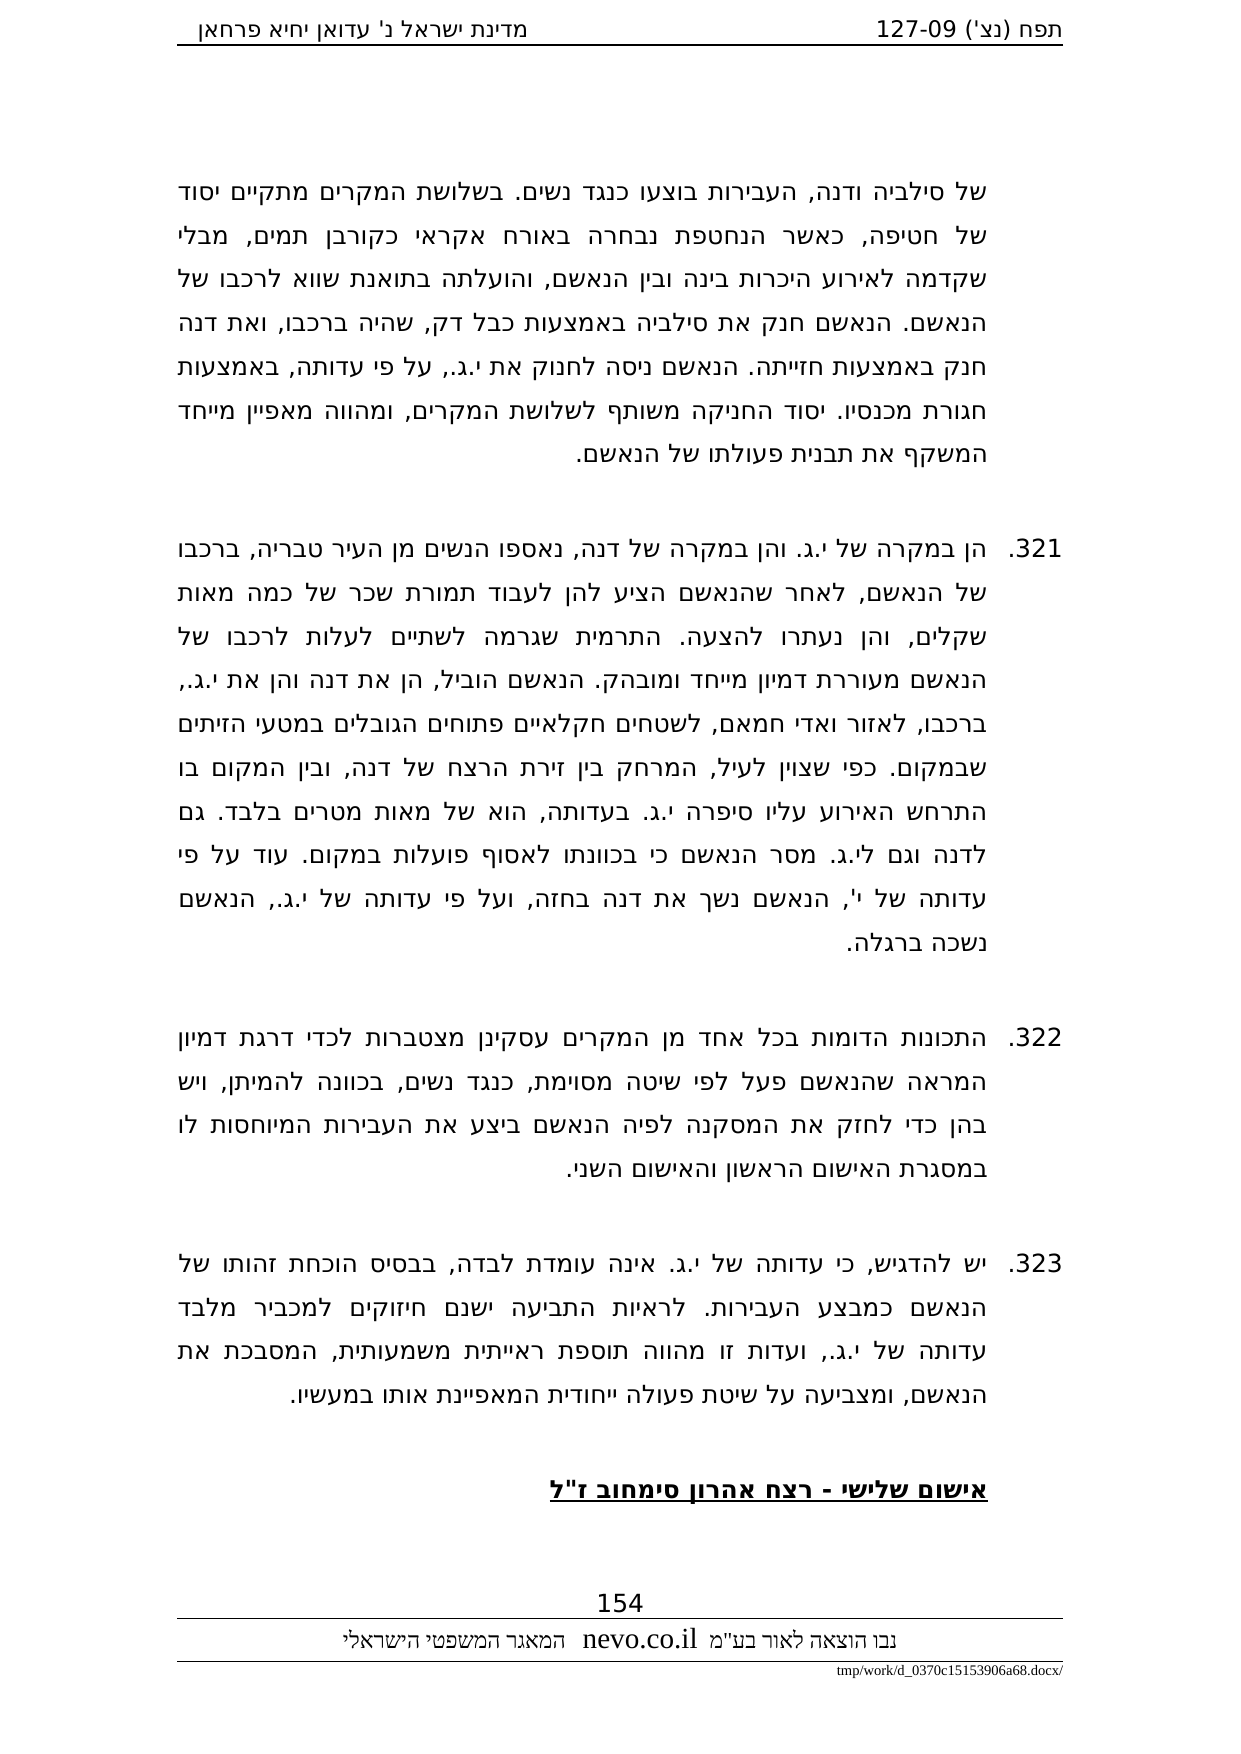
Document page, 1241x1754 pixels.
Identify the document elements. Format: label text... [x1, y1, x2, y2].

text 321. הן במקרה של י.ג. והן במקרה של דנה, נאספו הנשים מן העיר טבריה, ברכבו של הנאשם, לאחר שהנאשם הציע להן לעבוד תמורת שכר של כמה מאות שקלים, והן נעתרו להצעה. התרמית שגרמה לשתיים לעלות לרכבו של הנאשם מעוררת דמיון מייחד ומובהק. הנאשם הוביל, הן את דנה והן את י.ג., ברכבו, לאזור ואדי חמאם, לשטחים חקלאיים פתוחים הגובלים במטעי הזיתים שבמקום. כפי שצוין לעיל, המרחק בין זירת הרצח של דנה, ובין המקום בו התרחש האירוע עליו סיפרה י.ג. בעדותה, הוא של מאות מטרים בלבד. גם לדנה וגם לי.ג. מסר הנאשם כי בכוונתו לאסוף פועלות במקום. עוד על פי עדותה של י', הנאשם נשך את דנה בחזה, ועל פי עדותה של י.ג., הנאשם נשכה ברגלה. [177, 534, 1063, 957]
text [177, 177, 1063, 469]
text 322. התכונות הדומות בכל אחד מן המקרים עסקינן מצטברות לכדי דרגת דמיון המראה שהנאשם פעל לפי שיטה מסוימת, כנגד נשים, בכוונה להמיתן, ויש בהן כדי לחזק את המסקנה לפיה הנאשם ביצע את העבירות המיוחסות לו במסגרת האישום הראשון והאישום השני. [177, 1023, 1063, 1183]
text 323. יש להדגיש, כי עדותה של י.ג. אינה עומדת לבדה, בבסיס הוכחת זהותו של הנאשם כמבצע העבירות. לראיות התביעה ישנם חיזוקים למכביר מלבד עדותה של י.ג., ועדות זו מהווה תוספת ראייתית משמעותית, המסבכת את הנאשם, ומצביעה על שיטת פעולה ייחודית המאפיינת אותו במעשיו. [177, 1249, 1063, 1409]
text אישום שלישי - רצח אהרון סימחוב ז"ל [177, 1475, 988, 1504]
